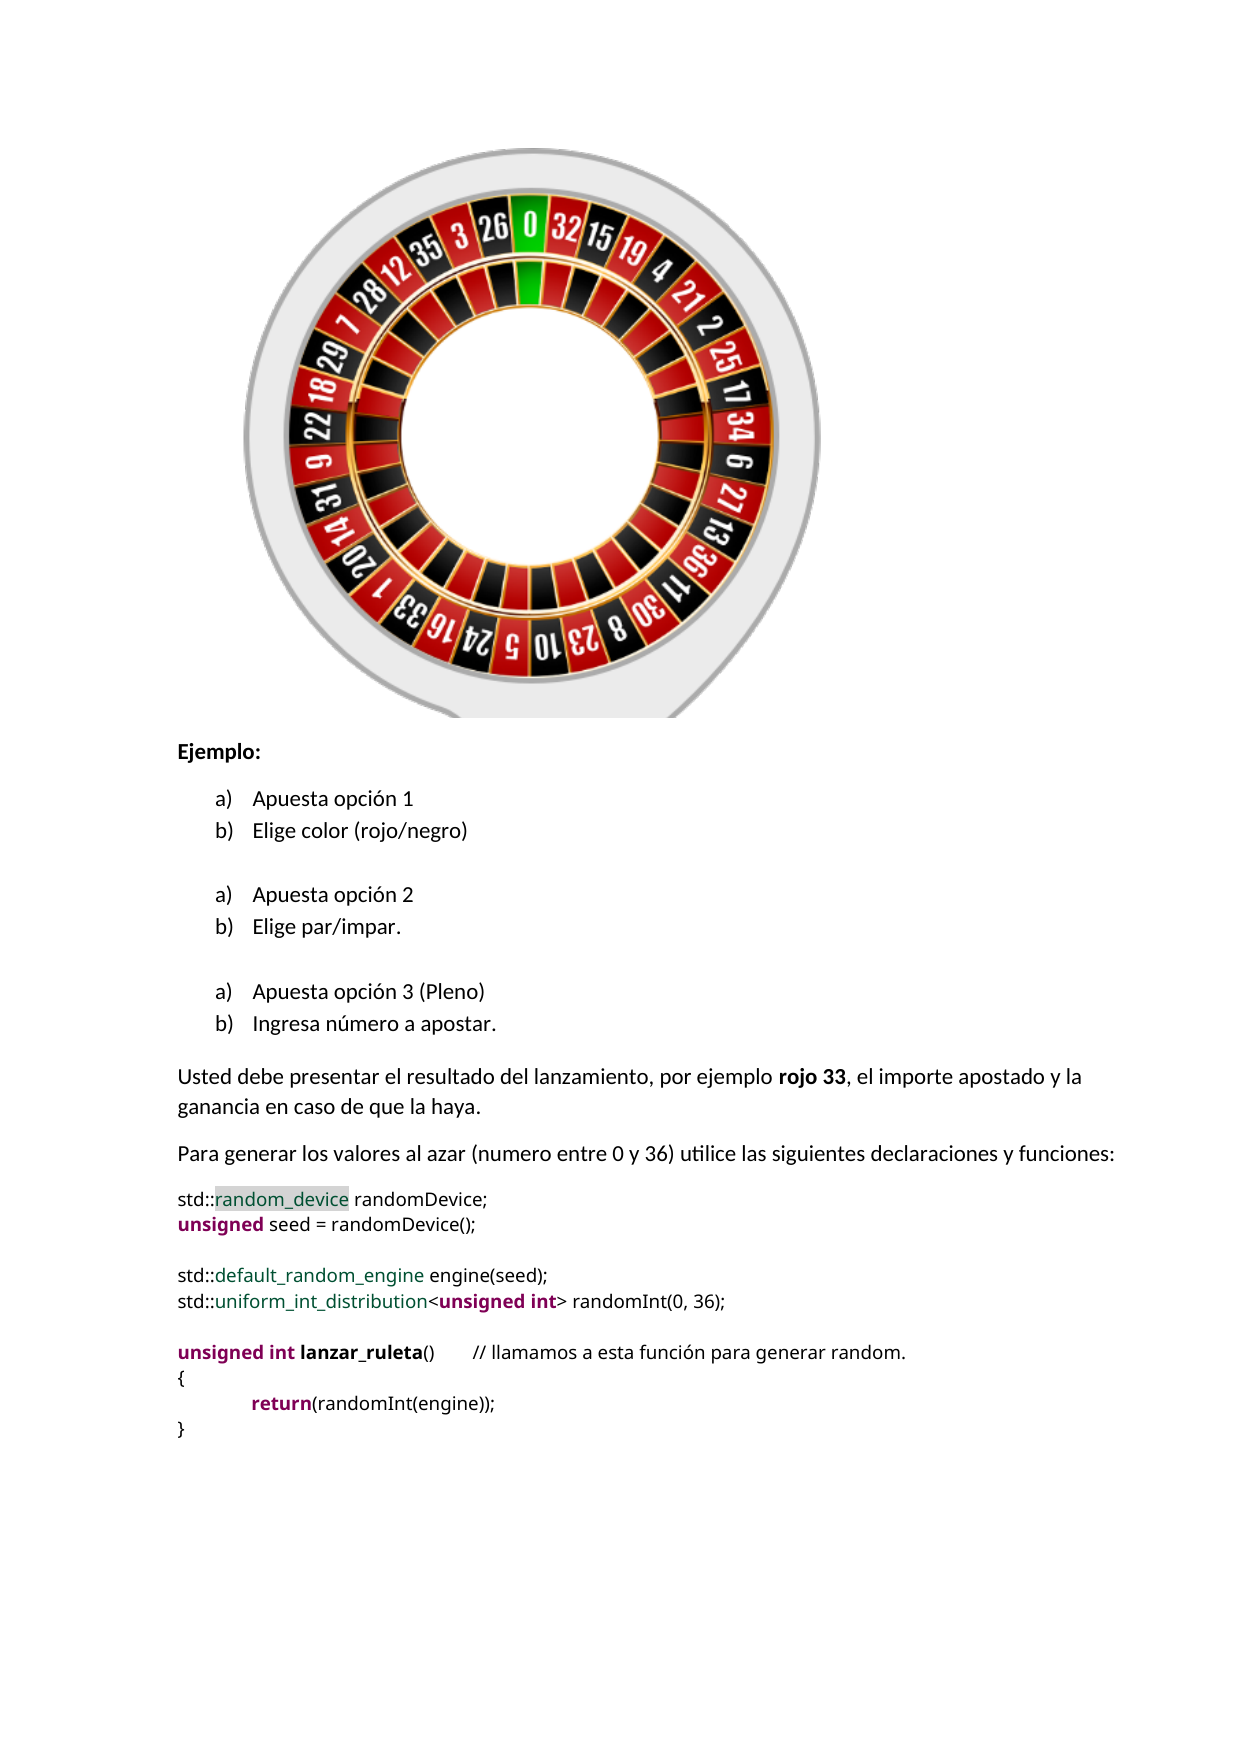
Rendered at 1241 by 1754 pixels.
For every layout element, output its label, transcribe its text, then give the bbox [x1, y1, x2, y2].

text unsigned seed = randomDevice(); [177, 1211, 1137, 1237]
text } [177, 1416, 1137, 1441]
list Apuesta opción 3 (Pleno) [215, 977, 1137, 1005]
list Elige color (rojo/negro) [215, 816, 1137, 844]
list Apuesta opción 2 [215, 880, 1137, 908]
text Para generar los valores al azar (numero entre 0 y 36) utilice las siguientes declaraciones y funciones: [177, 1139, 1137, 1167]
list Elige par/impar. [215, 912, 1137, 940]
text std::default_random_engine engine(seed); [177, 1262, 1137, 1288]
picture [177, 147, 878, 718]
text { [177, 1364, 1137, 1390]
text std::random_device randomDevice; [349, 1186, 1137, 1211]
list Ingresa número a apostar. [215, 1009, 1137, 1037]
text unsigned int lanzar_ruleta() // llamamos a esta función para generar random. [177, 1339, 1137, 1364]
text return(randomInt(engine)); [177, 1390, 1137, 1416]
list Apuesta opción 1 [215, 784, 1137, 812]
text Ejemplo: [177, 737, 1137, 765]
text Usted debe presentar el resultado del lanzamiento, por ejemplo rojo 33, el importe apostado y la ganancia en caso de que la haya. [177, 1062, 1137, 1120]
text std::uniform_int_distribution<unsigned int> randomInt(0, 36); [177, 1288, 1137, 1313]
